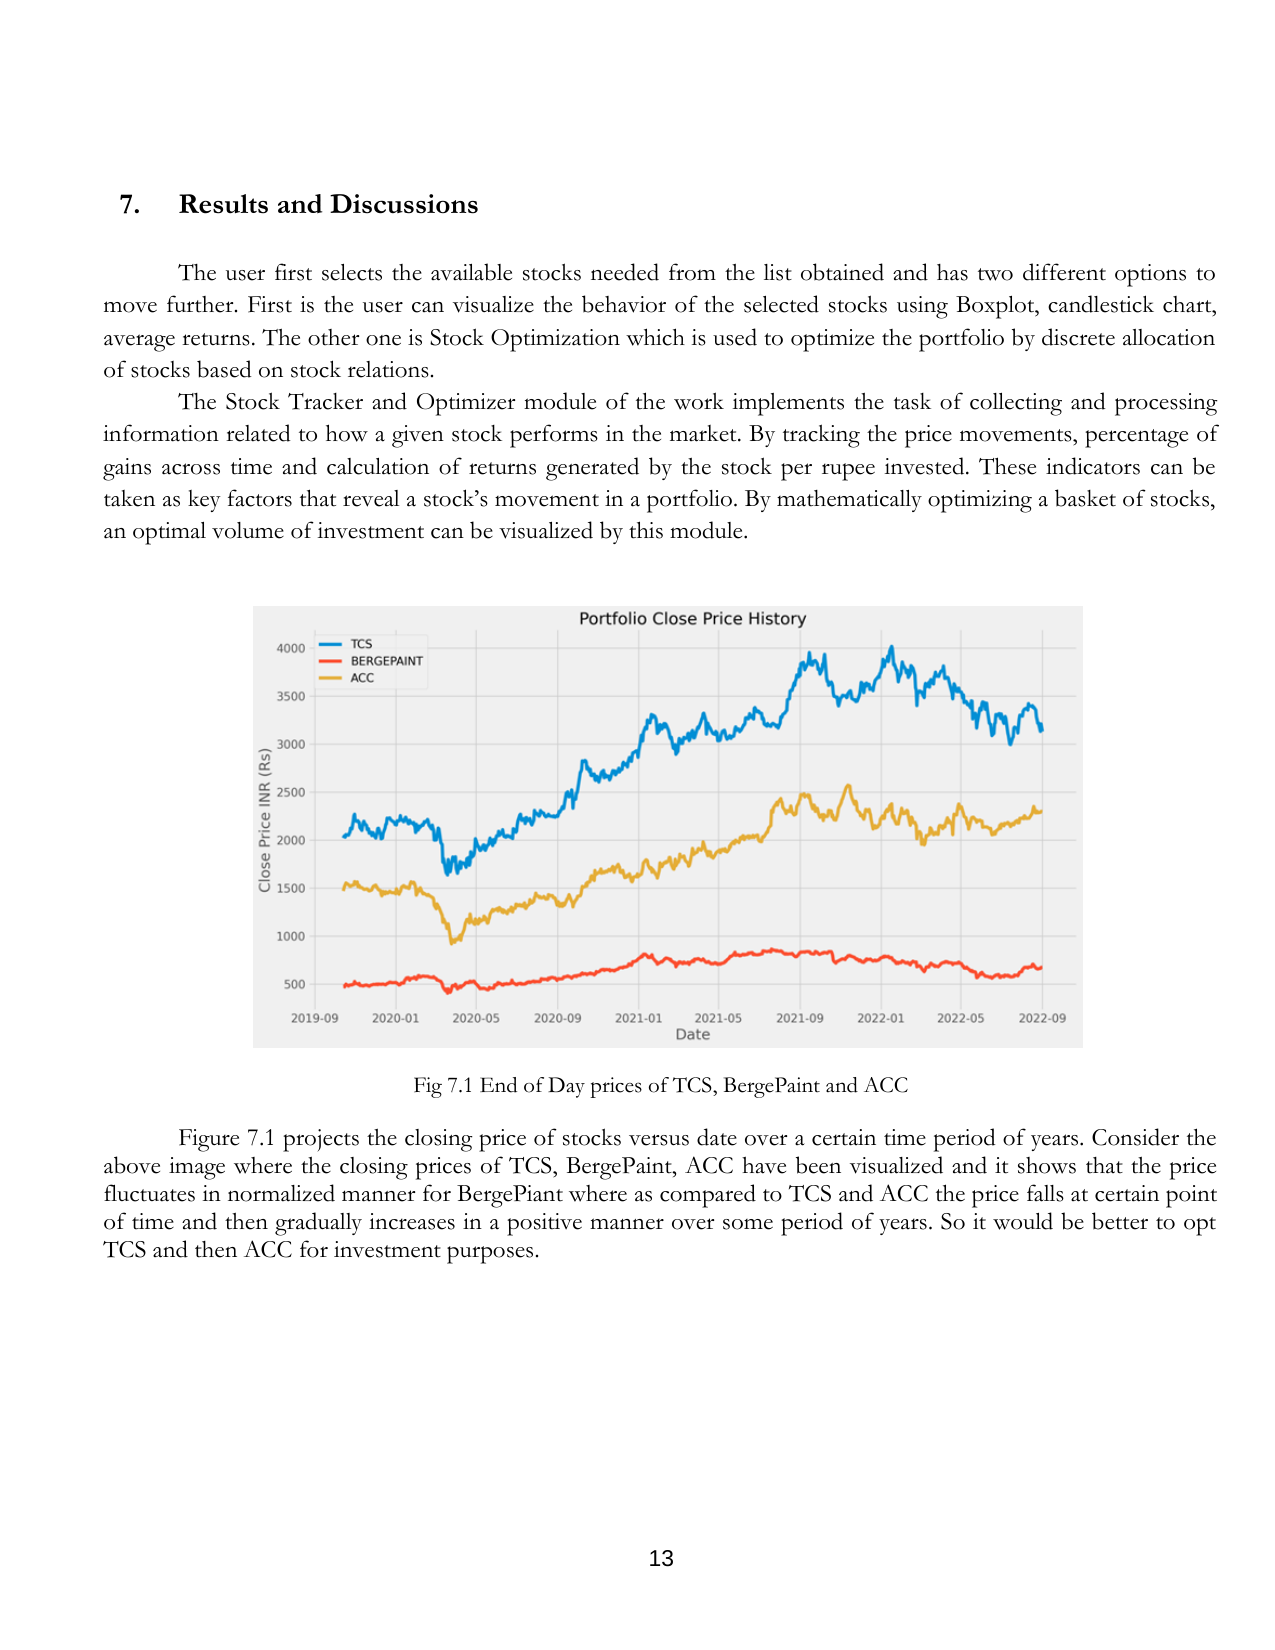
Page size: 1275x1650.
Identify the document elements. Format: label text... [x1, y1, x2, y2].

text The user first selects the available stocks needed from the list obtained and has two different options to move further. First is the user can visualize the behavior of the selected stocks using Boxplot, candlestick chart, average returns. The other one is Stock Optimization which is used to optimize the portfolio by discrete allocation of stocks based on stock relations. [103, 259, 1219, 384]
text Fig 7.1 End of Day prices of TCS, BergePaint and ACC [103, 1072, 1219, 1098]
text The Stock Tracker and Optimizer module of the work implements the task of collecting and processing information related to how a given stock performs in the market. By tracking the price movements, percentage of gains across time and calculation of returns generated by the stock per rupee invested. These indicators can be taken as key factors that reveal a stock’s movement in a portfolio. By mathematically optimizing a basket of stocks, an optimal volume of investment can be visualized by this module. [103, 388, 1219, 545]
picture [253, 606, 1083, 1048]
subtitle Results and Discussions [141, 189, 1219, 222]
text Figure 7.1 projects the closing price of stocks versus date over a certain time period of years. Consider the above image where the closing prices of TCS, BergePaint, ACC have been visualized and it shows that the price fluctuates in normalized manner for BergePiant where as compared to TCS and ACC the price falls at certain point of time and then gradually increases in a positive manner over some period of years. So it would be better to opt TCS and then ACC for investment purposes. [103, 1123, 1219, 1264]
